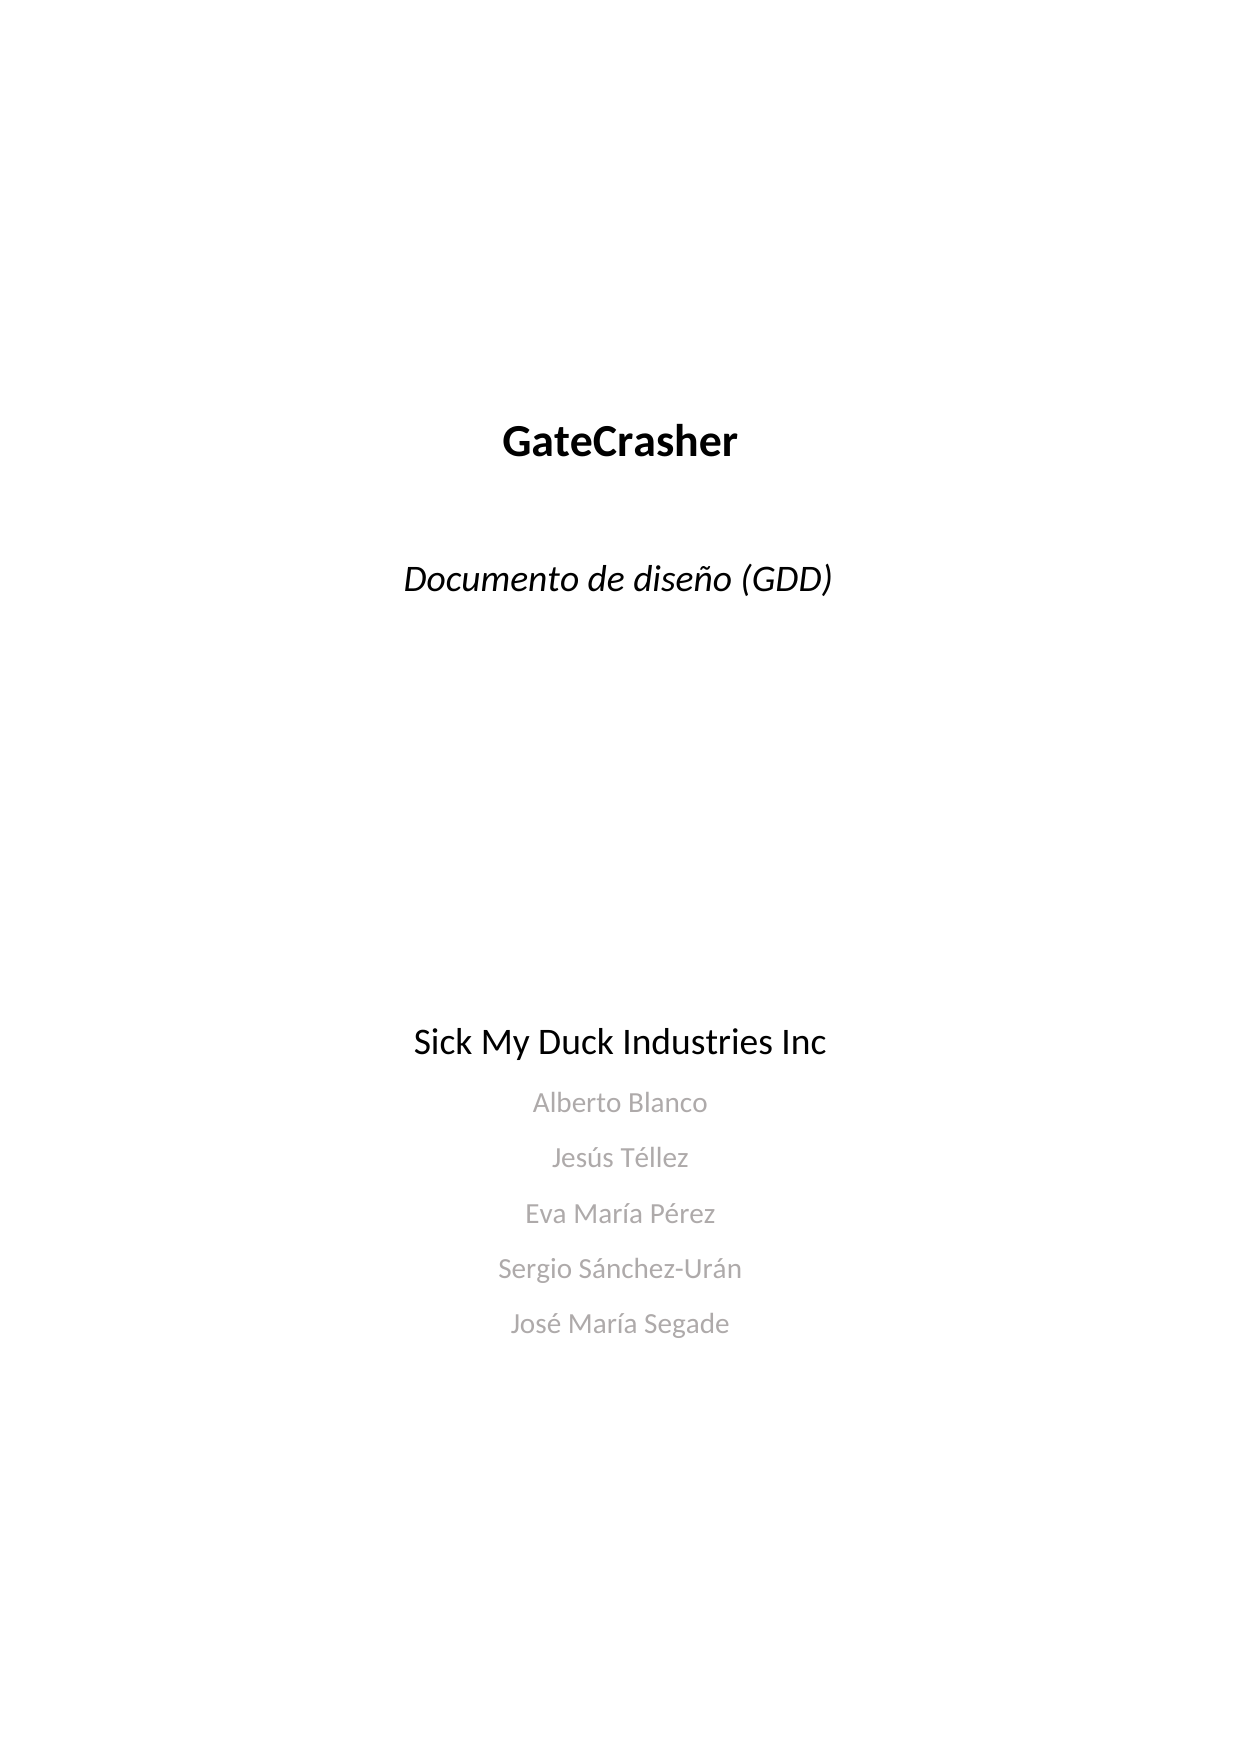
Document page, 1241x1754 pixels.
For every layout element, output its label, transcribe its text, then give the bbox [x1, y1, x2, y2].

text José María Segade [177, 1305, 1063, 1341]
text Sick My Duck Industries Inc [177, 1018, 1063, 1064]
text Alberto Blanco [177, 1084, 1063, 1120]
text Documento de diseño (GDD) [177, 555, 1063, 601]
text Sergio Sánchez-Urán [177, 1250, 1063, 1285]
text Jesús Téllez [177, 1139, 1063, 1175]
text GateCrasher [177, 412, 1063, 468]
text Eva María Pérez [177, 1195, 1063, 1230]
